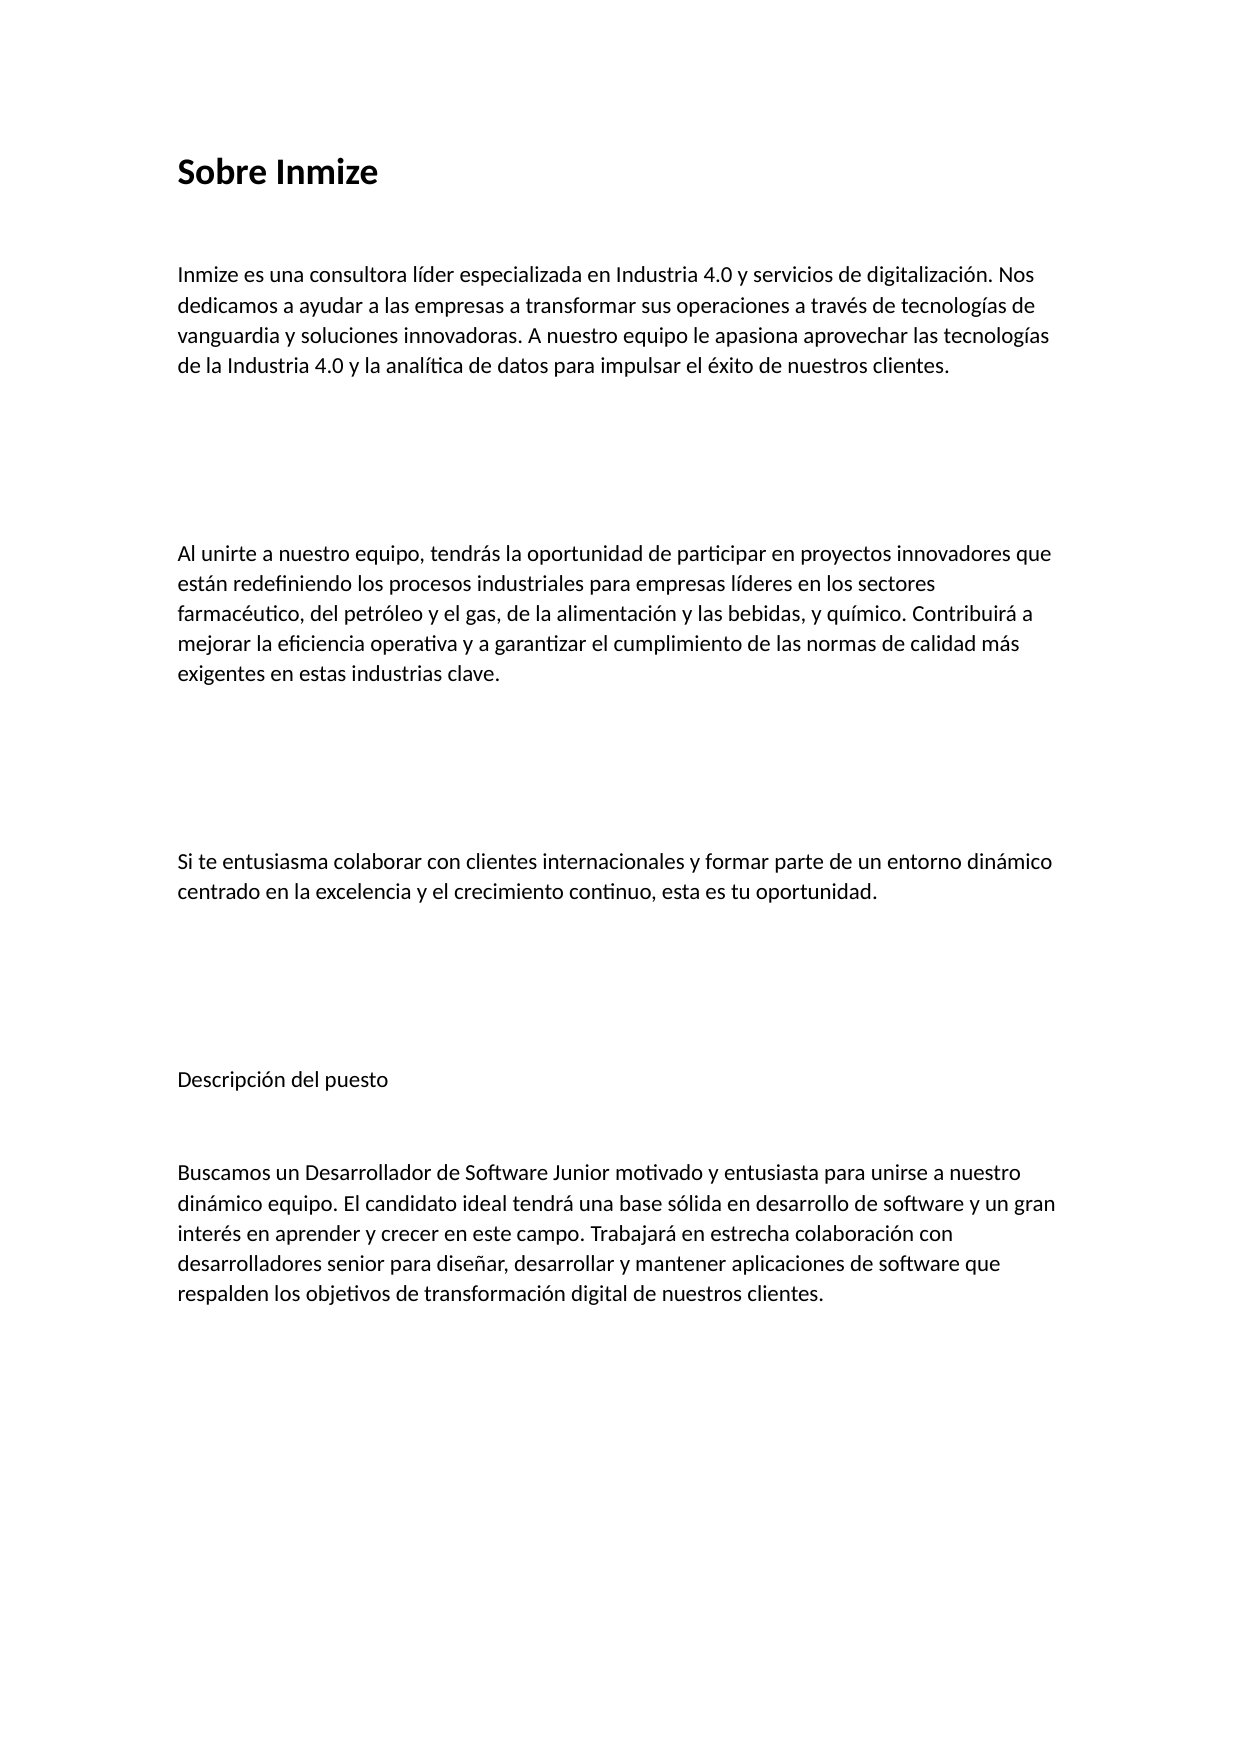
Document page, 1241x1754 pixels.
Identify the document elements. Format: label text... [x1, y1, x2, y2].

text Si te entusiasma colaborar con clientes internacionales y formar parte de un entorno dinámico centrado en la excelencia y el crecimiento continuo, esta es tu oportunidad. [177, 847, 1063, 905]
text Sobre Inmize [177, 148, 1063, 193]
text Inmize es una consultora líder especializada en Industria 4.0 y servicios de digitalización. Nos dedicamos a ayudar a las empresas a transformar sus operaciones a través de tecnologías de vanguardia y soluciones innovadoras. A nuestro equipo le apasiona aprovechar las tecnologías de la Industria 4.0 y la analítica de datos para impulsar el éxito de nuestros clientes. [177, 261, 1063, 379]
text Al unirte a nuestro equipo, tendrás la oportunidad de participar en proyectos innovadores que están redefiniendo los procesos industriales para empresas líderes en los sectores farmacéutico, del petróleo y el gas, de la alimentación y las bebidas, y químico. Contribuirá a mejorar la eficiencia operativa y a garantizar el cumplimiento de las normas de calidad más exigentes en estas industrias clave. [177, 539, 1063, 688]
text Buscamos un Desarrollador de Software Junior motivado y entusiasta para unirse a nuestro dinámico equipo. El candidato ideal tendrá una base sólida en desarrollo de software y un gran interés en aprender y crecer en este campo. Trabajará en estrecha colaboración con desarrolladores senior para diseñar, desarrollar y mantener aplicaciones de software que respalden los objetivos de transformación digital de nuestros clientes. [177, 1158, 1063, 1307]
text Descripción del puesto [177, 1065, 1063, 1093]
